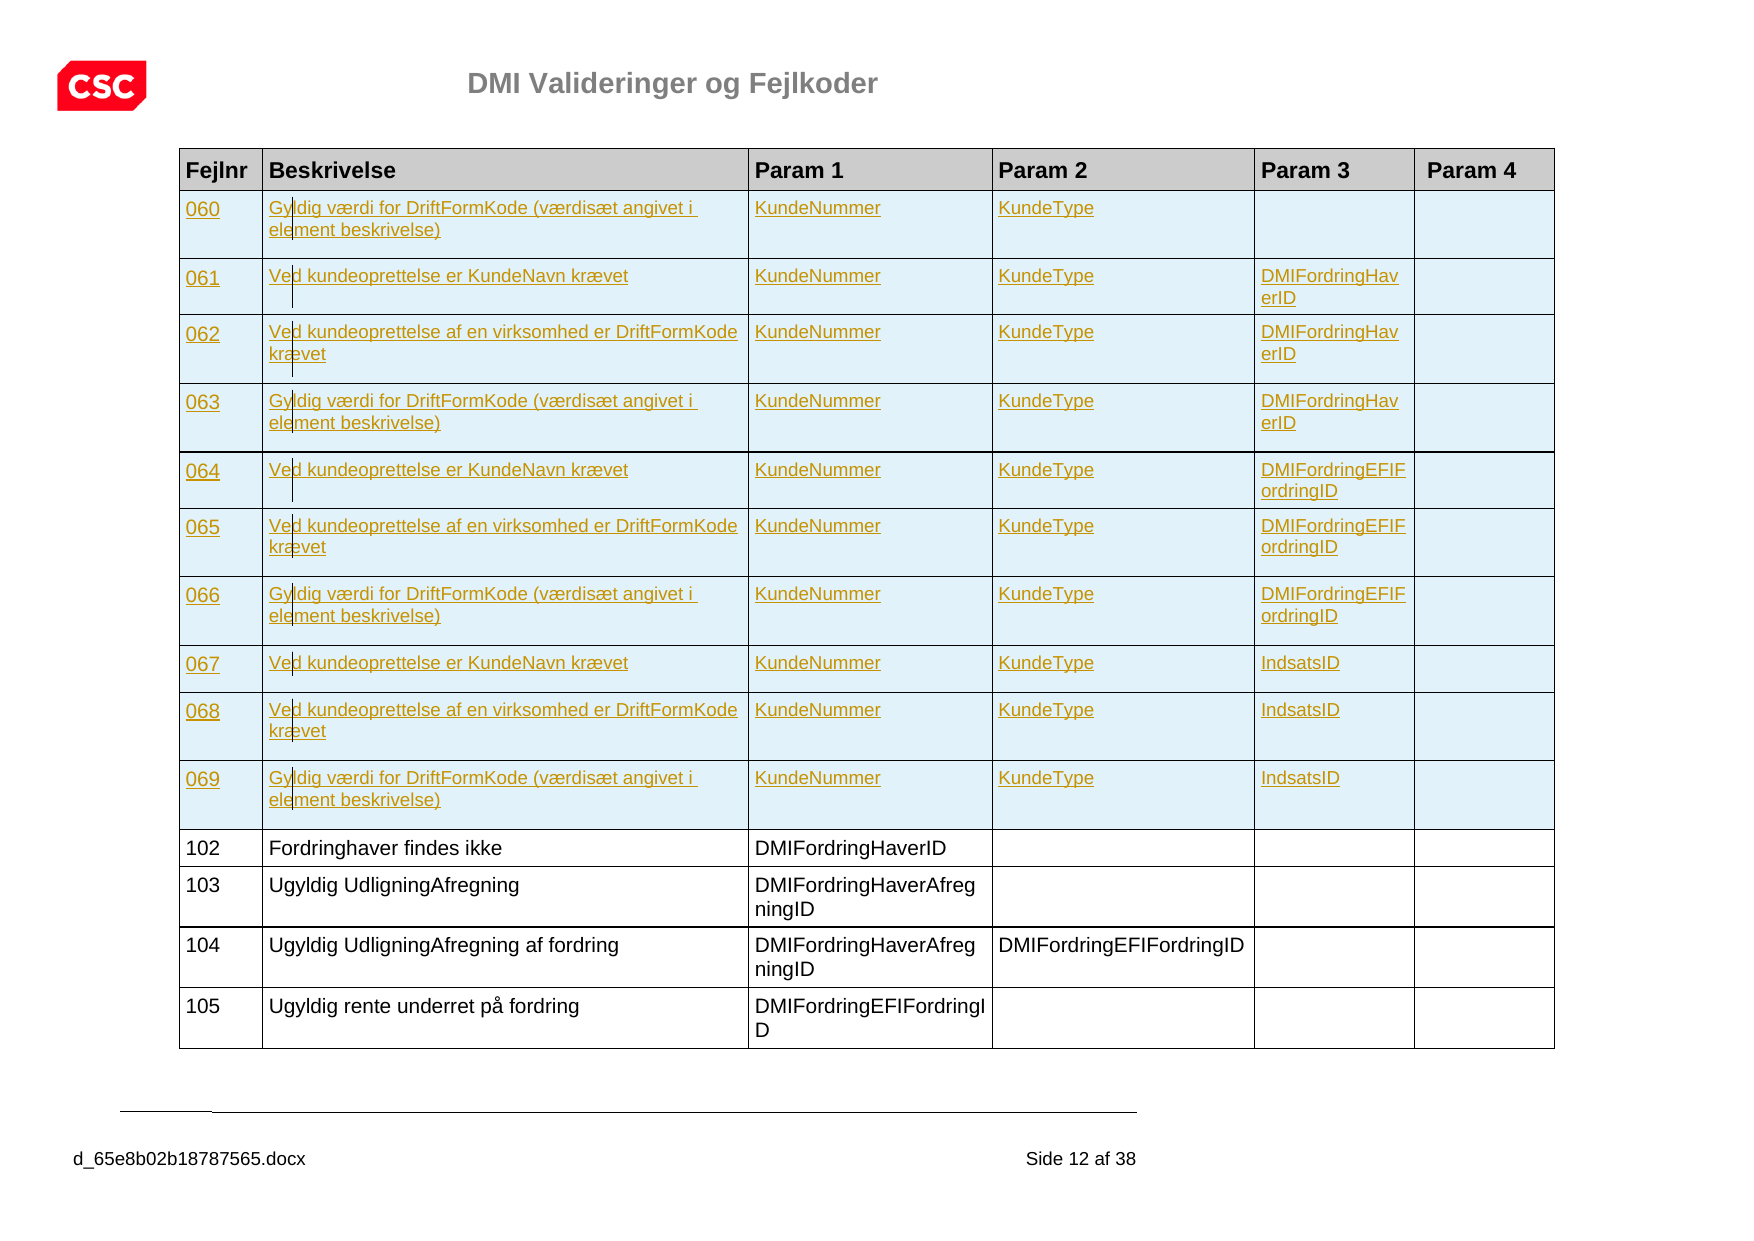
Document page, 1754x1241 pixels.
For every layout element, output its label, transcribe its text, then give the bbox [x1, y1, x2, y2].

table_cell [1415, 830, 1554, 866]
table_cell [1255, 988, 1414, 1048]
table_cell DMIFordringHaverAfregningID [749, 928, 992, 987]
table_cell [1255, 867, 1414, 926]
table_header Param 2 [993, 149, 1254, 190]
table_cell [993, 867, 1254, 926]
table_cell [993, 830, 1254, 866]
table_cell 103 [180, 867, 262, 926]
table_header Param 3 [1255, 149, 1414, 190]
table_cell Ugyldig UdligningAfregning [263, 867, 748, 926]
table_cell DMIFordringHaverAfregningID [749, 867, 992, 926]
table_cell [1415, 867, 1554, 926]
table_cell DMIFordringHaverID [749, 830, 992, 866]
table_cell 104 [180, 928, 262, 987]
table_cell 105 [180, 988, 262, 1048]
table_cell 102 [180, 830, 262, 866]
table_header Beskrivelse [263, 149, 748, 190]
table_cell [1415, 928, 1554, 987]
table_cell [1255, 830, 1414, 866]
table_header Param 1 [749, 149, 992, 190]
table_header Param 4 [1415, 149, 1554, 190]
table_cell [993, 988, 1254, 1048]
table_cell [1255, 928, 1414, 987]
table_cell DMIFordringEFIFordringID [749, 988, 992, 1048]
table_cell Fordringhaver findes ikke [263, 830, 748, 866]
table_header Fejlnr [180, 149, 262, 190]
table_cell [1415, 988, 1554, 1048]
table_cell DMIFordringEFIFordringID [993, 928, 1254, 987]
picture [45, 48, 158, 123]
table_cell Ugyldig UdligningAfregning af fordring [263, 928, 748, 987]
table_cell Ugyldig rente underret på fordring [263, 988, 748, 1048]
